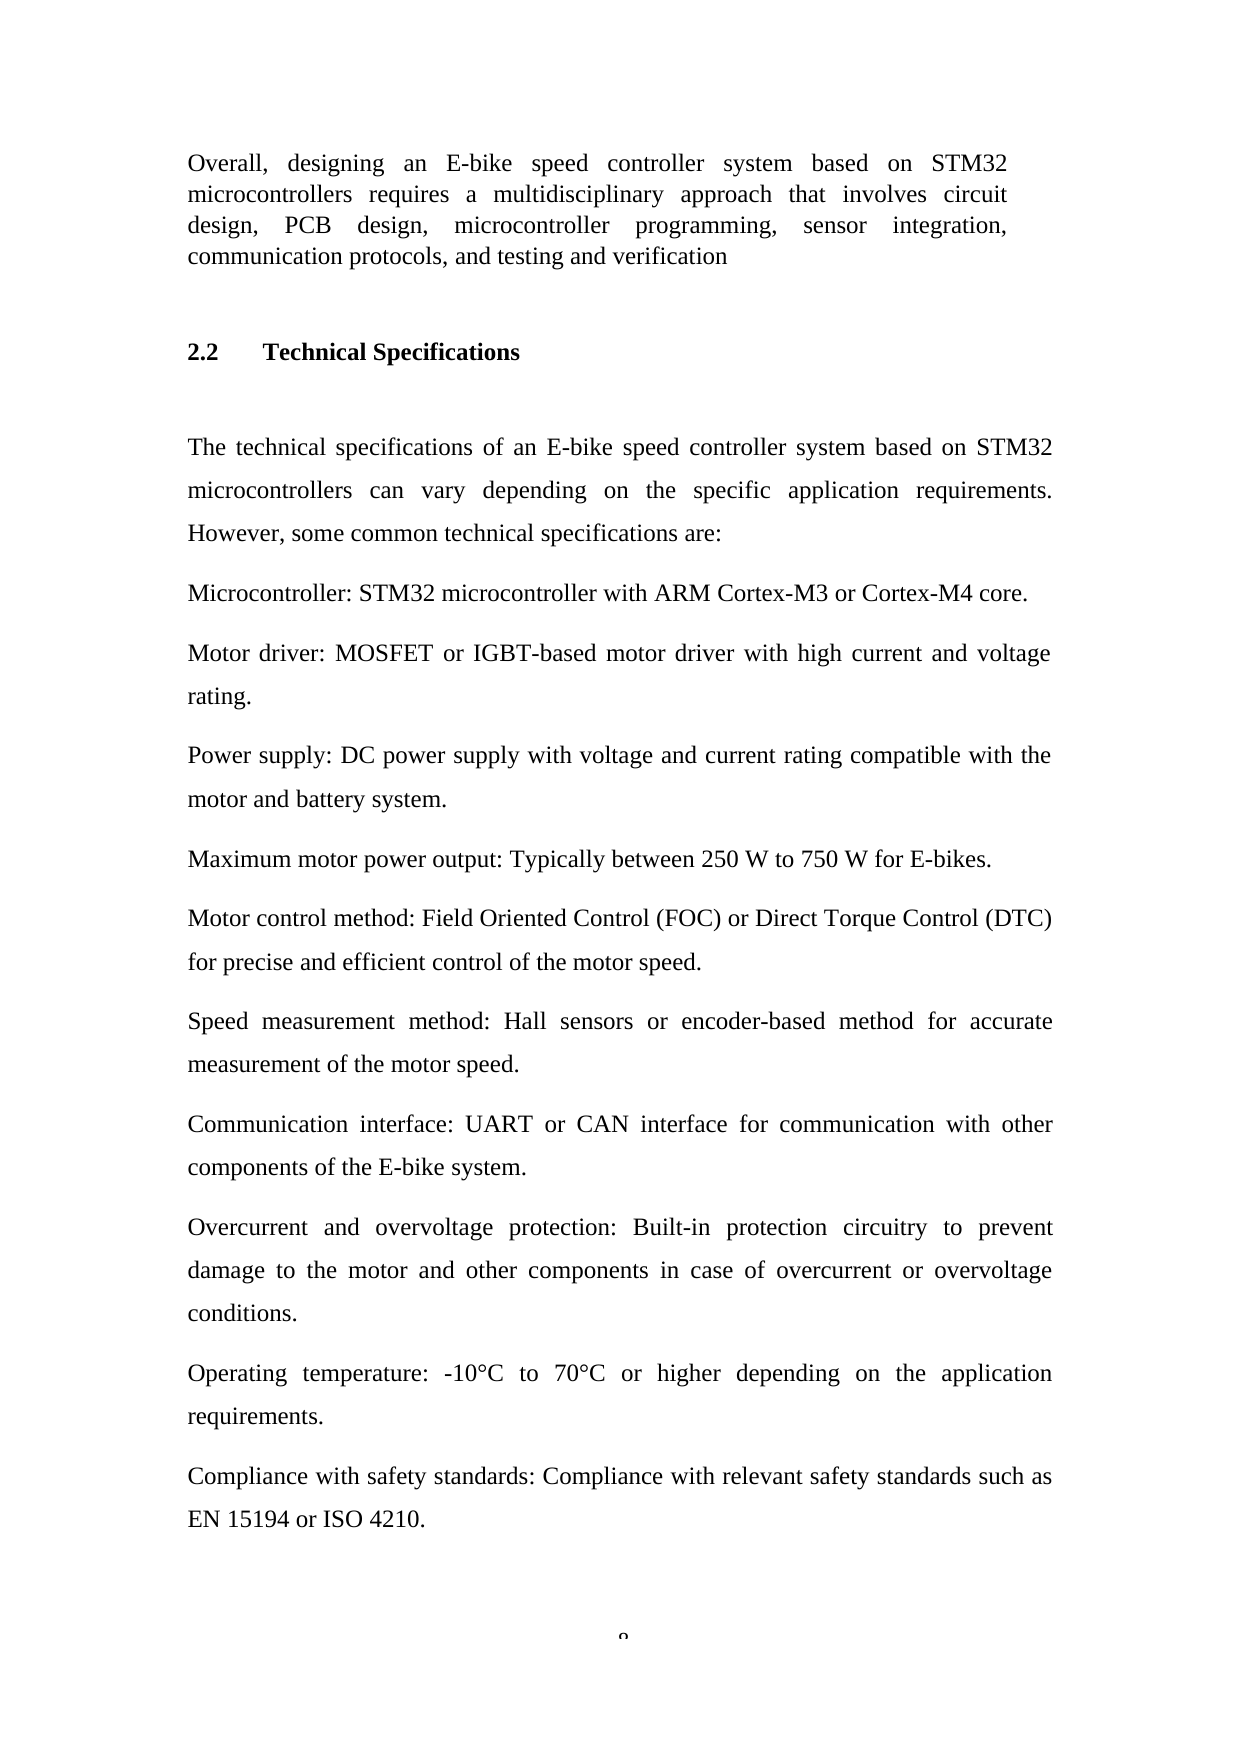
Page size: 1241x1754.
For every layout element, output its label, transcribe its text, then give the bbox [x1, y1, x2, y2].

text Maximum motor power output: Typically between 250 W to 750 W for E-bikes. [187, 844, 1196, 872]
text Overcurrent and overvoltage protection: Built-in protection circuitry to prevent damage to the motor and other components in case of overcurrent or overvoltage conditions. [187, 1212, 1053, 1327]
text Communication interface: UART or CAN interface for communication with other components of the E-bike system. [187, 1109, 1053, 1181]
text The technical specifications of an E-bike speed controller system based on STM32 microcontrollers can vary depending on the specific application requirements. However, some common technical specifications are: [187, 432, 1053, 547]
text Operating temperature: -10°C to 70°C or higher depending on the application requirements. [187, 1358, 1053, 1430]
text Motor control method: Field Oriented Control (FOC) or Direct Torque Control (DTC) for precise and efficient control of the motor speed. [187, 903, 1053, 975]
subtitle Technical Specifications [187, 337, 1196, 365]
text Power supply: DC power supply with voltage and current rating compatible with the motor and battery system. [187, 741, 1084, 812]
text Speed measurement method: Hall sensors or encoder-based method for accurate measurement of the motor speed. [187, 1006, 1053, 1078]
text Microcontroller: STM32 microcontroller with ARM Cortex-M3 or Cortex-M4 core. [187, 578, 1196, 607]
text Motor driver: MOSFET or IGBT-based motor driver with high current and voltage rating. [187, 638, 1084, 709]
text Overall, designing an E-bike speed controller system based on STM32 microcontrollers requires a multidisciplinary approach that involves circuit design, PCB design, microcontroller programming, sensor integration, communication protocols, and testing and verification [187, 148, 1007, 270]
text Compliance with safety standards: Compliance with relevant safety standards such as EN 15194 or ISO 4210. [187, 1461, 1053, 1533]
